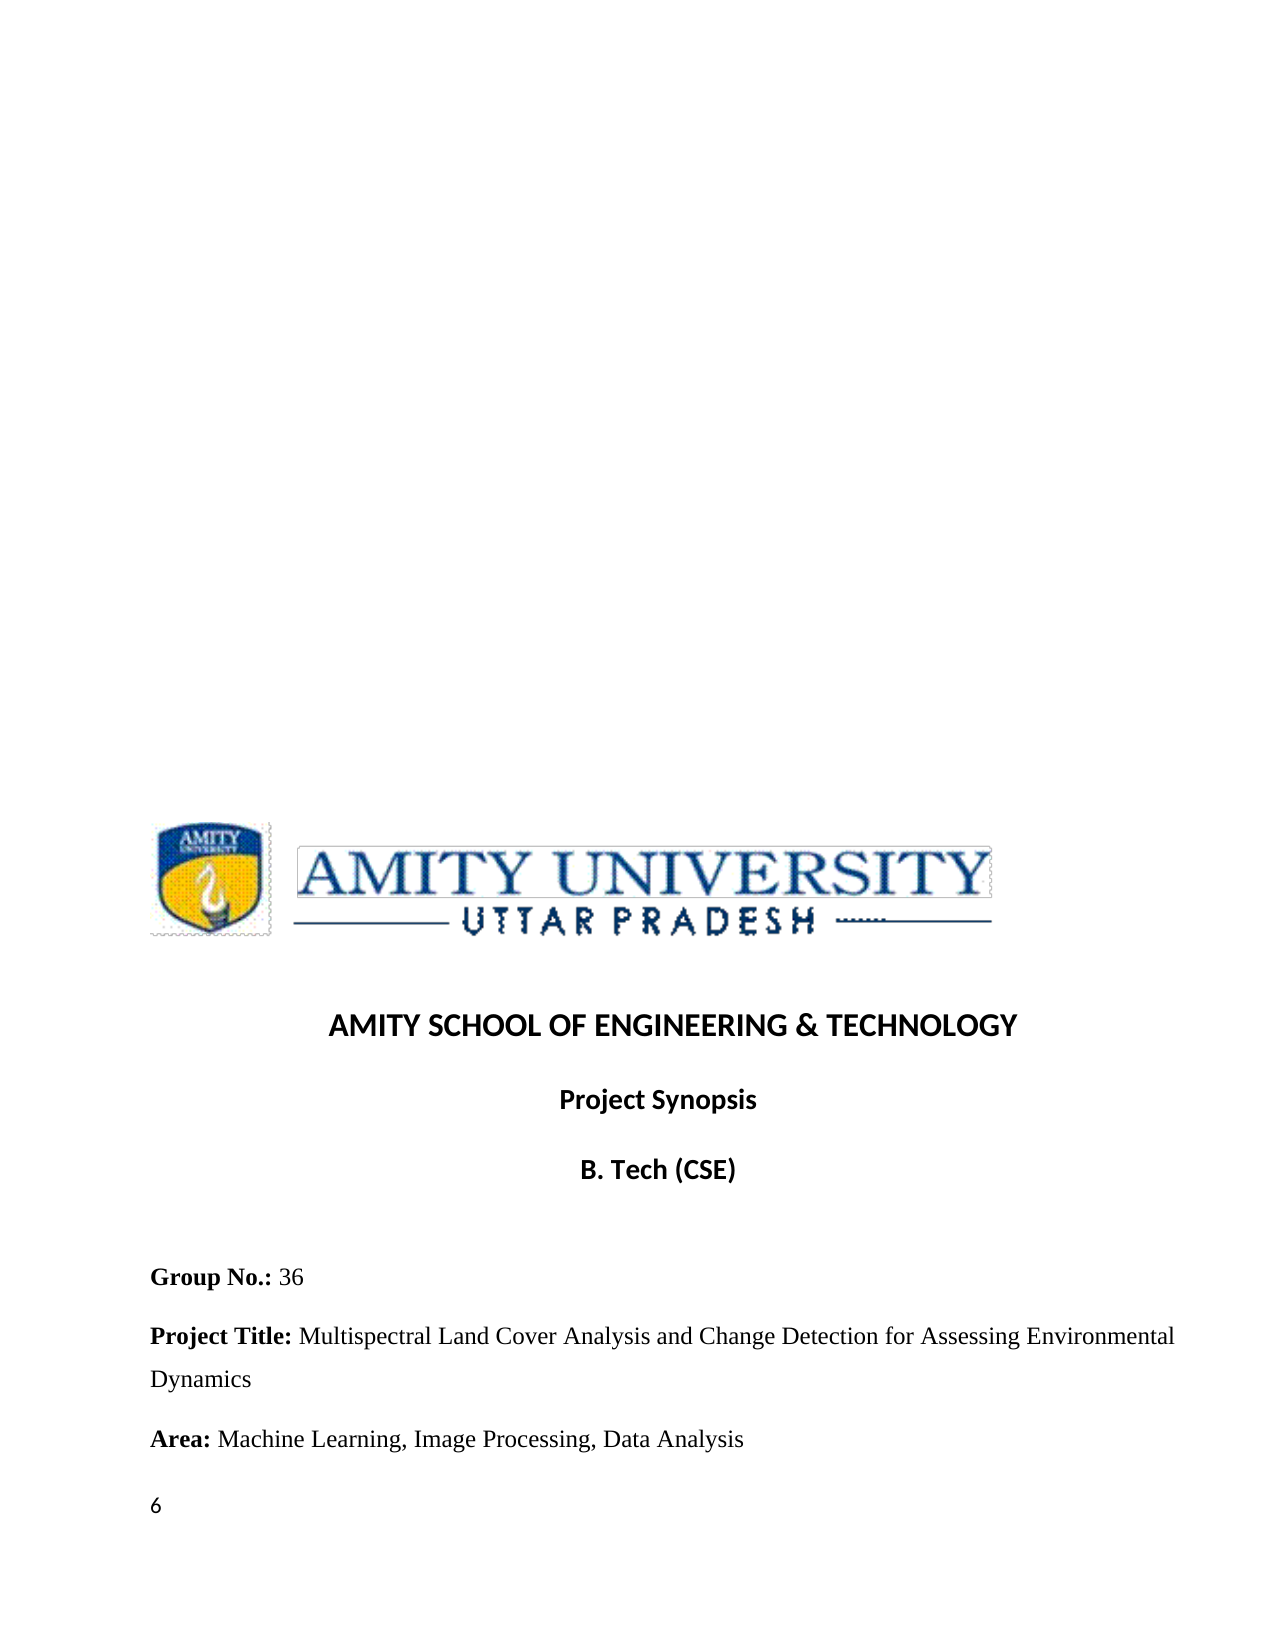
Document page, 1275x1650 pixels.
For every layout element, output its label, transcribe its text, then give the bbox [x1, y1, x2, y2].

picture [150, 822, 994, 938]
text B. Tech (CSE) [225, 1151, 1091, 1187]
text Group No.: 36 [150, 1262, 1196, 1290]
text Project Title: Multispectral Land Cover Analysis and Change Detection for Assessing Environmental Dynamics [150, 1321, 1196, 1393]
text Project Synopsis [225, 1081, 1091, 1117]
text AMITY SCHOOL OF ENGINEERING & TECHNOLOGY [150, 1003, 1196, 1044]
text Area: Machine Learning, Image Processing, Data Analysis [150, 1424, 1196, 1453]
